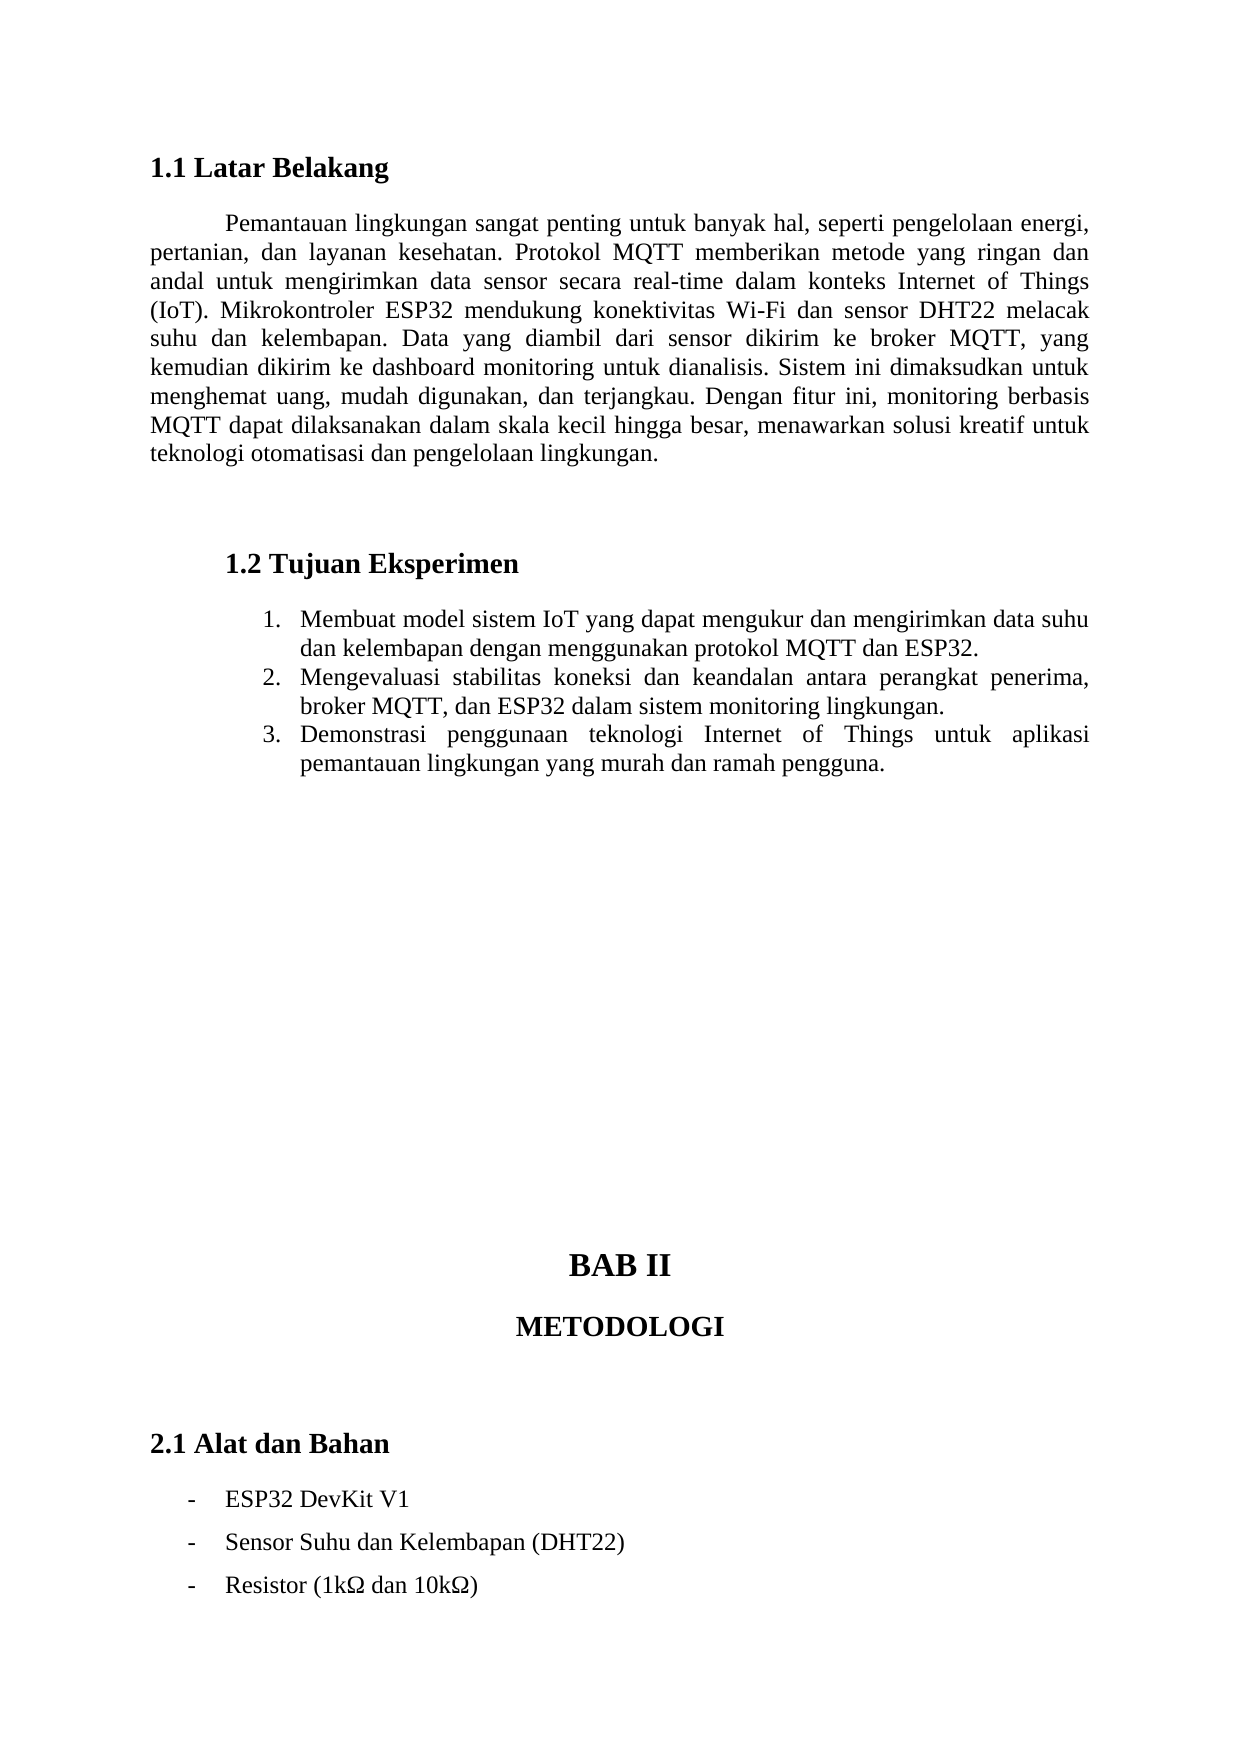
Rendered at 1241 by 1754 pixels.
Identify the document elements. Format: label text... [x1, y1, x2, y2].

list Membuat model sistem IoT yang dapat mengukur dan mengirimkan data suhu dan kelembapan dengan menggunakan protokol MQTT dan ESP32. [262, 604, 1090, 662]
text 2.1 Alat dan Bahan [150, 1426, 1090, 1459]
list Mengevaluasi stabilitas koneksi dan keandalan antara perangkat penerima, broker MQTT, dan ESP32 dalam sistem monitoring lingkungan. [262, 662, 1090, 719]
text BAB II [150, 1245, 1090, 1284]
list Demonstrasi penggunaan teknologi Internet of Things untuk aplikasi pemantauan lingkungan yang murah dan ramah pengguna. [262, 719, 1090, 777]
list ESP32 DevKit V1 [187, 1484, 1090, 1513]
text Pemantauan lingkungan sangat penting untuk banyak hal, seperti pengelolaan energi, pertanian, dan layanan kesehatan. Protokol MQTT memberikan metode yang ringan dan andal untuk mengirimkan data sensor secara real-time dalam konteks Internet of Things (IoT). Mikrokontroler ESP32 mendukung konektivitas Wi-Fi dan sensor DHT22 melacak suhu dan kelembapan. Data yang diambil dari sensor dikirim ke broker MQTT, yang kemudian dikirim ke dashboard monitoring untuk dianalisis. Sistem ini dimaksudkan untuk menghemat uang, mudah digunakan, dan terjangkau. Dengan fitur ini, monitoring berbasis MQTT dapat dilaksanakan dalam skala kecil hingga besar, menawarkan solusi kreatif untuk teknologi otomatisasi dan pengelolaan lingkungan. [150, 208, 1090, 467]
list Resistor (1kΩ dan 10kΩ) [187, 1571, 1090, 1599]
text 1.2 Tujuan Eksperimen [150, 546, 1090, 579]
text METODOLOGI [150, 1309, 1090, 1342]
text 1.1 Latar Belakang [150, 150, 1090, 183]
list Sensor Suhu dan Kelembapan (DHT22) [187, 1527, 1090, 1556]
